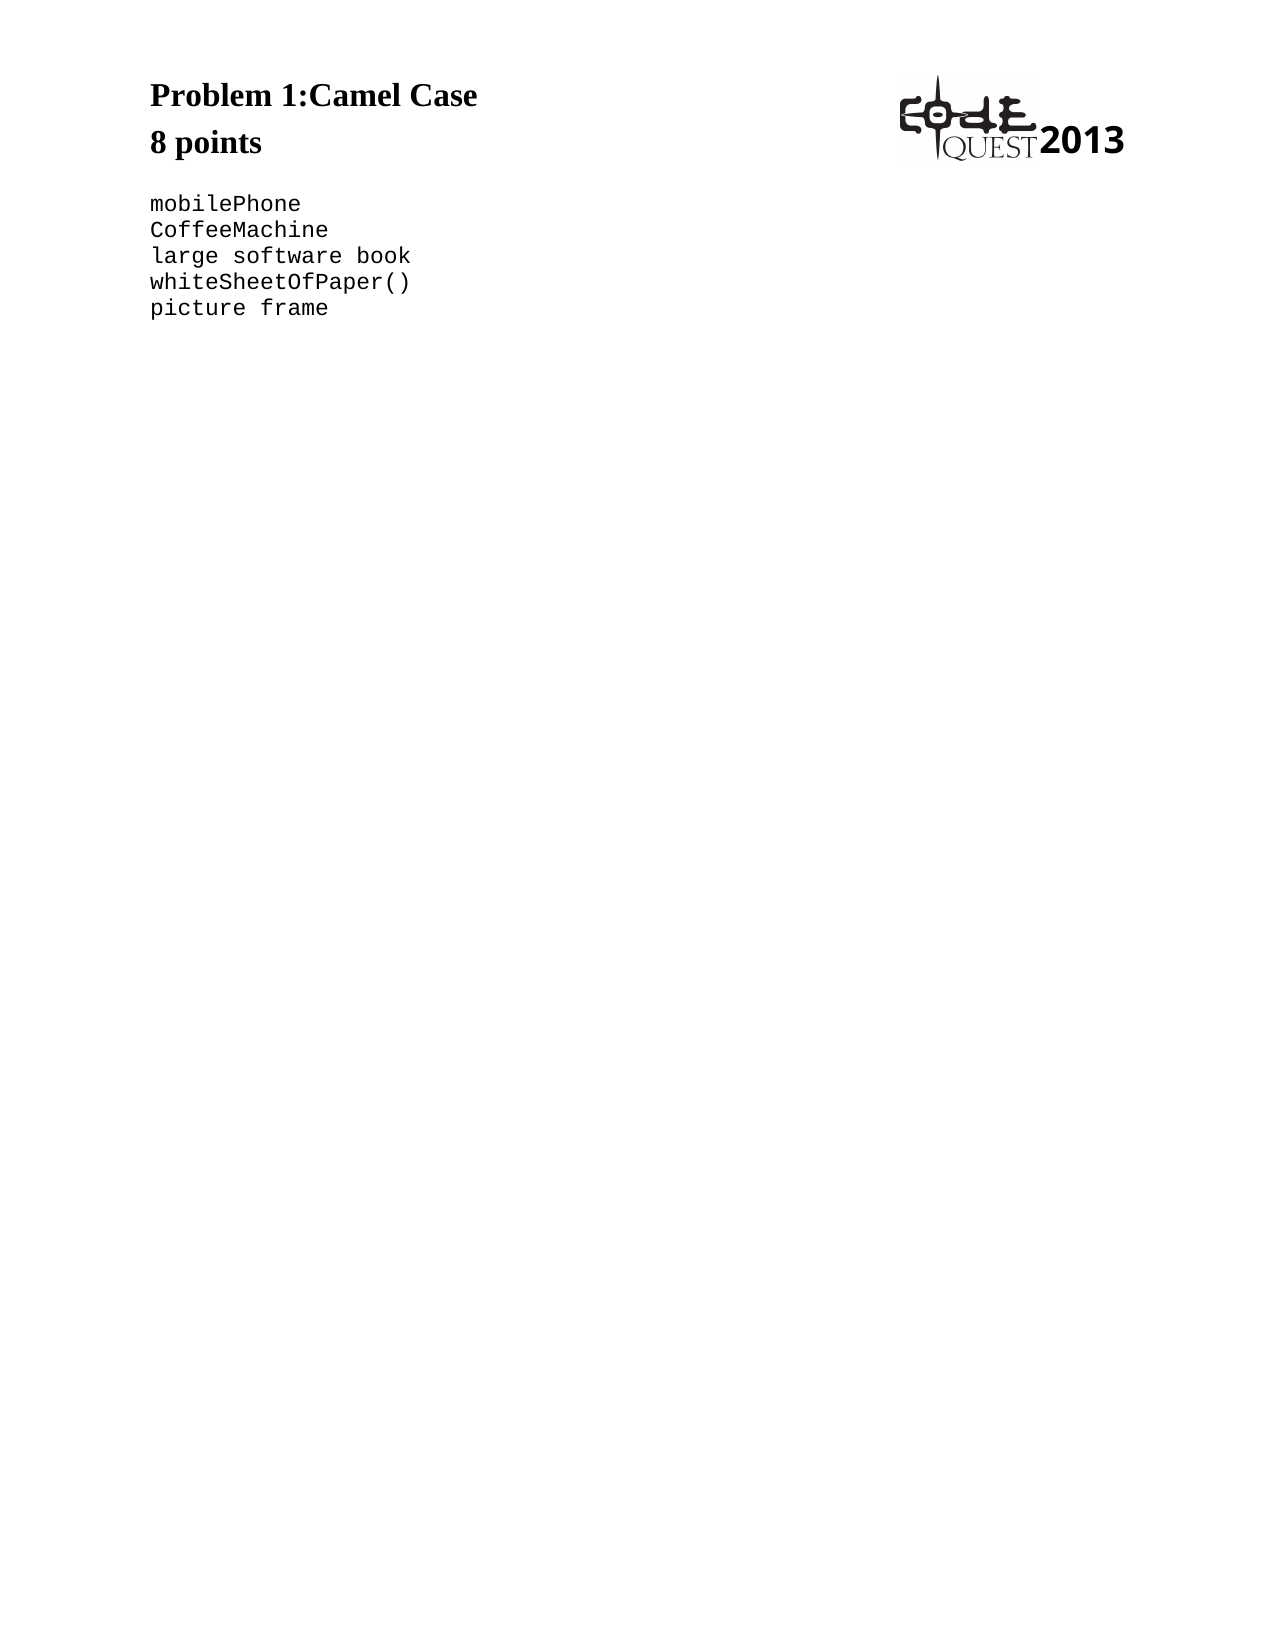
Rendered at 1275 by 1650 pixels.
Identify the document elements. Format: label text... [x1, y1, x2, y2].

text picture frame [150, 296, 1125, 322]
text mobilePhone [150, 192, 1125, 218]
text large software book [150, 244, 1125, 270]
text CoffeeMachine [150, 218, 1125, 244]
picture [900, 75, 1037, 161]
text whiteSheetOfPaper() [150, 270, 1125, 296]
